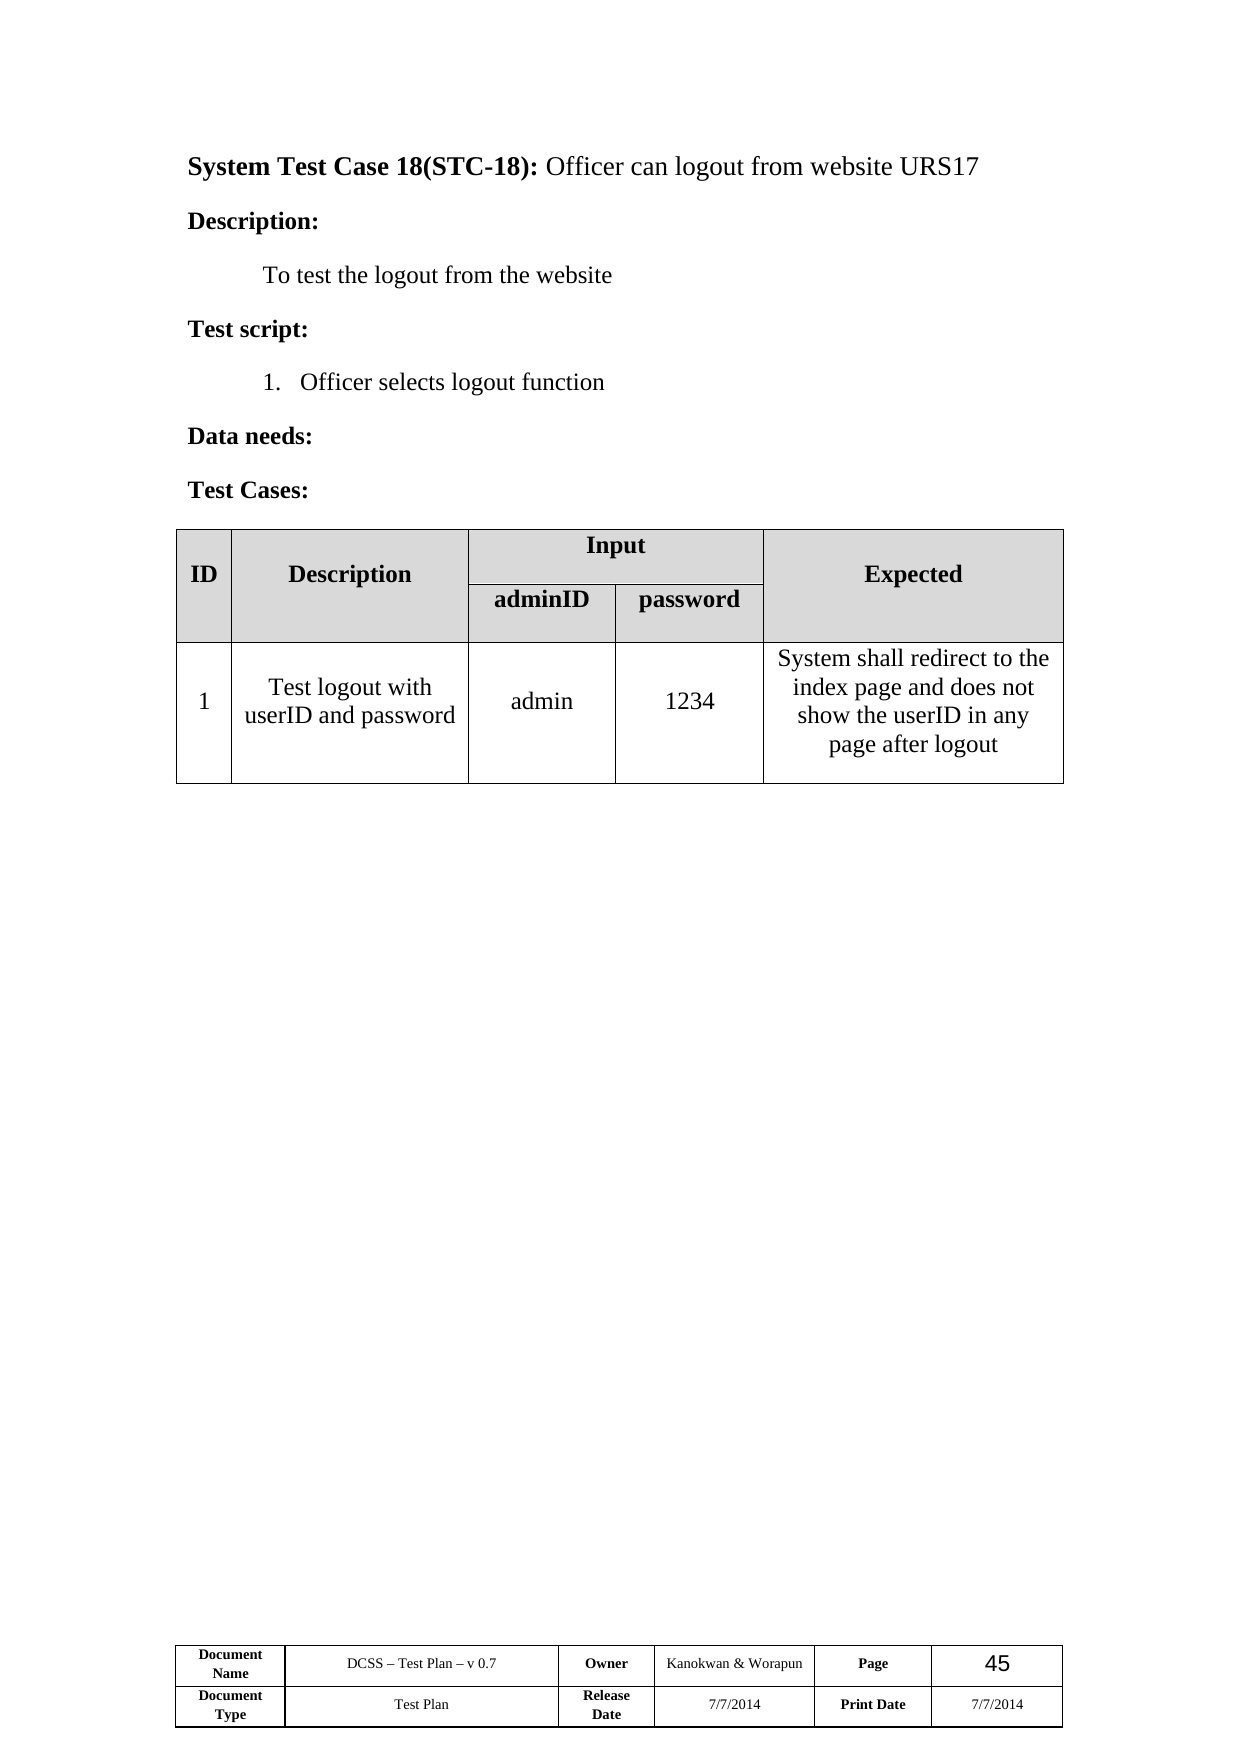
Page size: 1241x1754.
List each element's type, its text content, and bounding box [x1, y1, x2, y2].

table_cell password [616, 585, 763, 642]
text Data needs: [187, 421, 1053, 450]
text Test Cases: [187, 475, 1053, 504]
text Test script: [187, 314, 1053, 342]
table_cell Test logout with userID and password [232, 643, 468, 783]
table_header Input [469, 530, 763, 583]
table_header Expected [764, 530, 1063, 642]
table_cell admin [469, 643, 615, 783]
text Description: [187, 206, 1053, 235]
table_cell adminID [469, 585, 615, 642]
list Officer selects logout function [262, 367, 1053, 396]
table_header Description [232, 530, 468, 642]
text To test the logout from the website [187, 260, 1053, 289]
table_cell System shall redirect to the index page and does not show the userID in any page after logout [764, 643, 1063, 783]
text System Test Case 18(STC-18): Officer can logout from website URS17 [187, 150, 1053, 181]
table_header ID [177, 530, 231, 642]
table_cell 1 [177, 643, 231, 783]
table_cell 1234 [616, 643, 763, 783]
